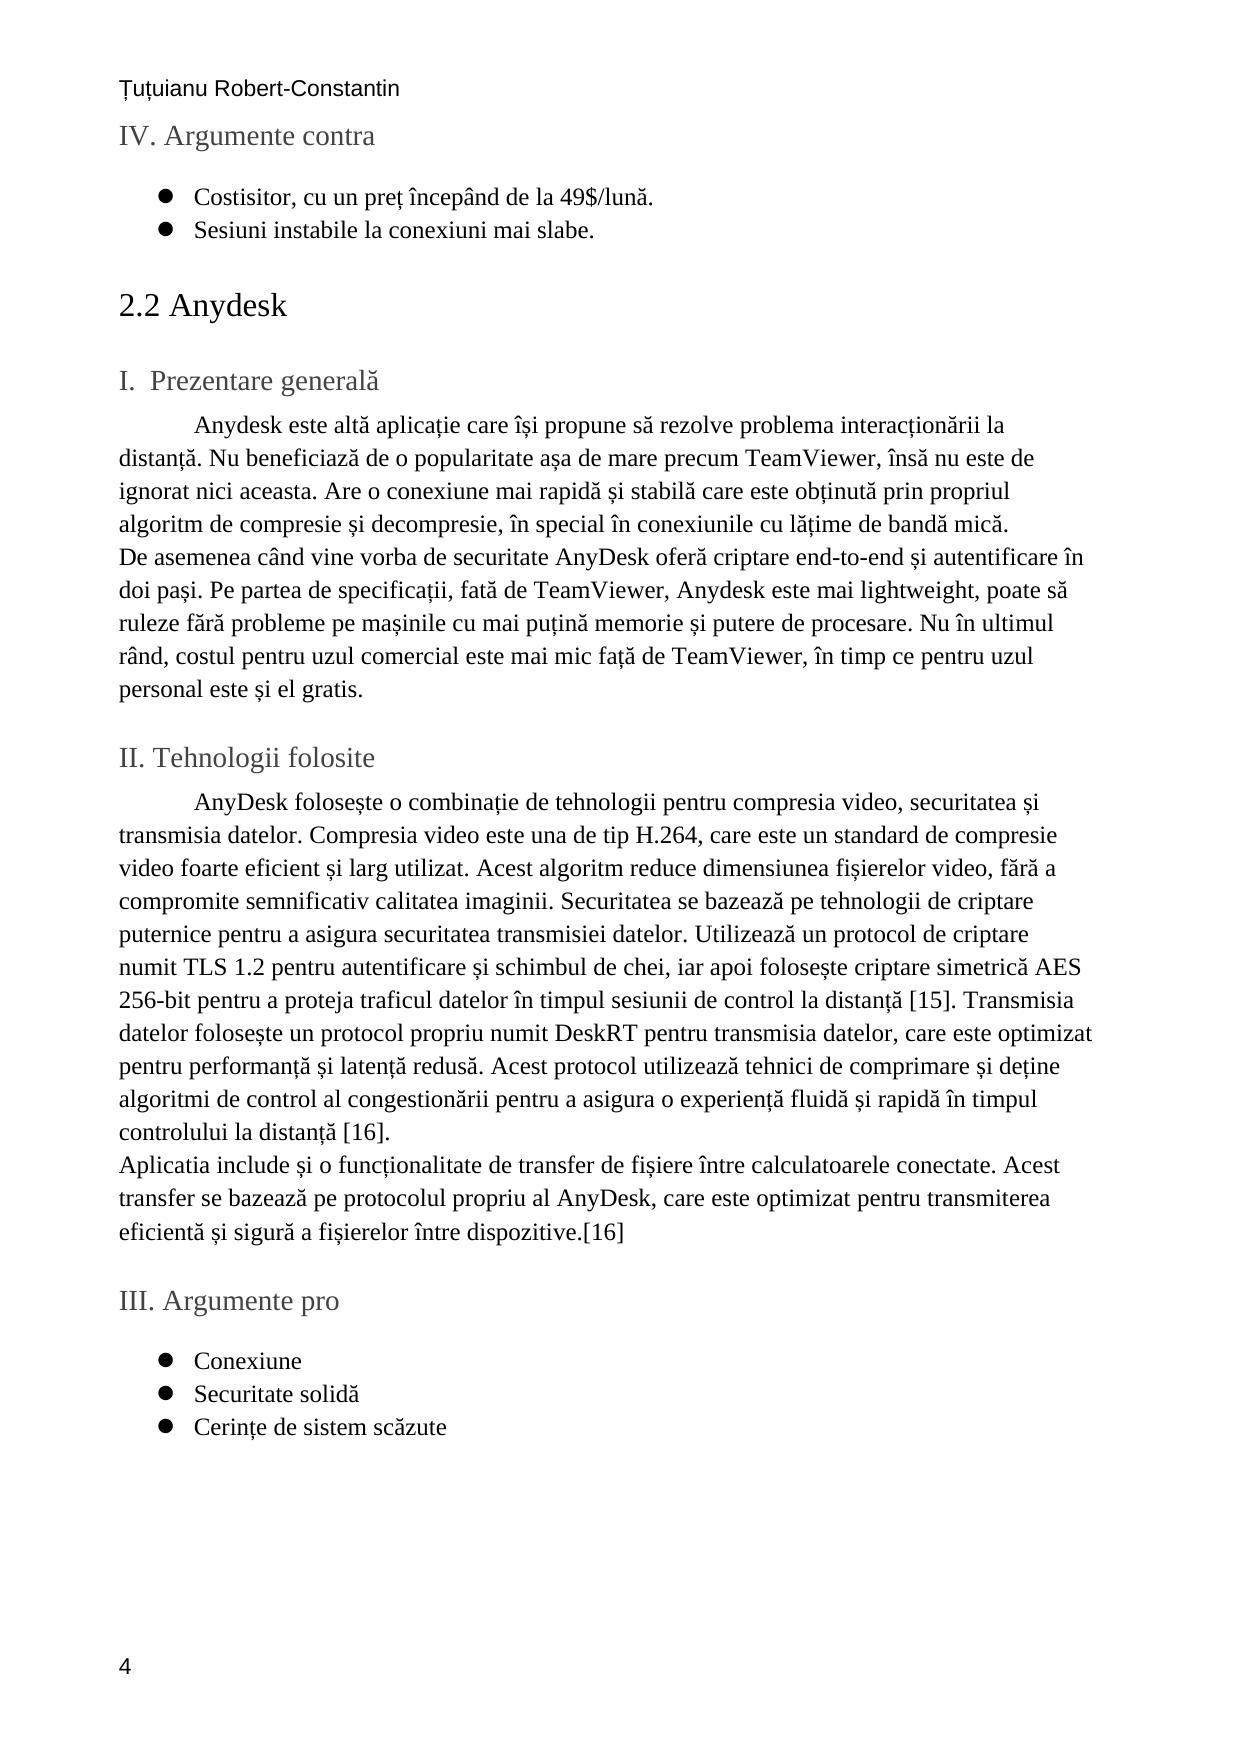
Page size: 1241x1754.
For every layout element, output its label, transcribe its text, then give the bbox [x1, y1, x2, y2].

subtitle III. Argumente pro [118, 1283, 1093, 1316]
text Anydesk este altă aplicație care își propune să rezolve problema interacționării la distanță. Nu beneficiază de o popularitate așa de mare precum TeamViewer, însă nu este de ignorat nici aceasta. Are o conexiune mai rapidă și stabilă care este obținută prin propriul algoritm de compresie și decompresie, în special în conexiunile cu lățime de bandă mică. [118, 410, 1093, 538]
subtitle IV. Argumente contra [118, 118, 1093, 152]
text Aplicatia include și o funcționalitate de transfer de fișiere între calculatoarele conectate. Acest transfer se bazează pe protocolul propriu al AnyDesk, care este optimizat pentru transmiterea eficientă și sigură a fișierelor între dispozitive.[16] [118, 1151, 1093, 1245]
subtitle I. Prezentare generală [118, 363, 1093, 397]
list Securitate solidă [156, 1379, 1093, 1408]
list Conexiune [156, 1346, 1093, 1375]
text De asemenea când vine vorba de securitate AnyDesk oferă criptare end-to-end și autentificare în doi pași. Pe partea de specificații, fată de TeamViewer, Anydesk este mai lightweight, poate să ruleze fără probleme pe mașinile cu mai puțină memorie și putere de procesare. Nu în ultimul rând, costul pentru uzul comercial este mai mic față de TeamViewer, în timp ce pentru uzul personal este și el gratis. [118, 542, 1093, 703]
list Cerințe de sistem scăzute [156, 1412, 1093, 1441]
subtitle II. Tehnologii folosite [118, 740, 1093, 774]
subtitle 2.2 Anydesk [118, 286, 1093, 324]
list Costisitor, cu un preț începând de la 49$/lună. [156, 182, 1093, 211]
text AnyDesk folosește o combinație de tehnologii pentru compresia video, securitatea și transmisia datelor. Compresia video este una de tip H.264, care este un standard de compresie video foarte eficient și larg utilizat. Acest algoritm reduce dimensiunea fișierelor video, fără a compromite semnificativ calitatea imaginii. Securitatea se bazează pe tehnologii de criptare puternice pentru a asigura securitatea transmisiei datelor. Utilizează un protocol de criptare numit TLS 1.2 pentru autentificare și schimbul de chei, iar apoi folosește criptare simetrică AES 256-bit pentru a proteja traficul datelor în timpul sesiunii de control la distanță [15]. Transmisia datelor folosește un protocol propriu numit DeskRT pentru transmisia datelor, care este optimizat pentru performanță și latență redusă. Acest protocol utilizează tehnici de comprimare și deține algoritmi de control al congestionării pentru a asigura o experiență fluidă și rapidă în timpul controlului la distanță [16]. [118, 787, 1093, 1146]
list Sesiuni instabile la conexiuni mai slabe. [156, 215, 1093, 244]
